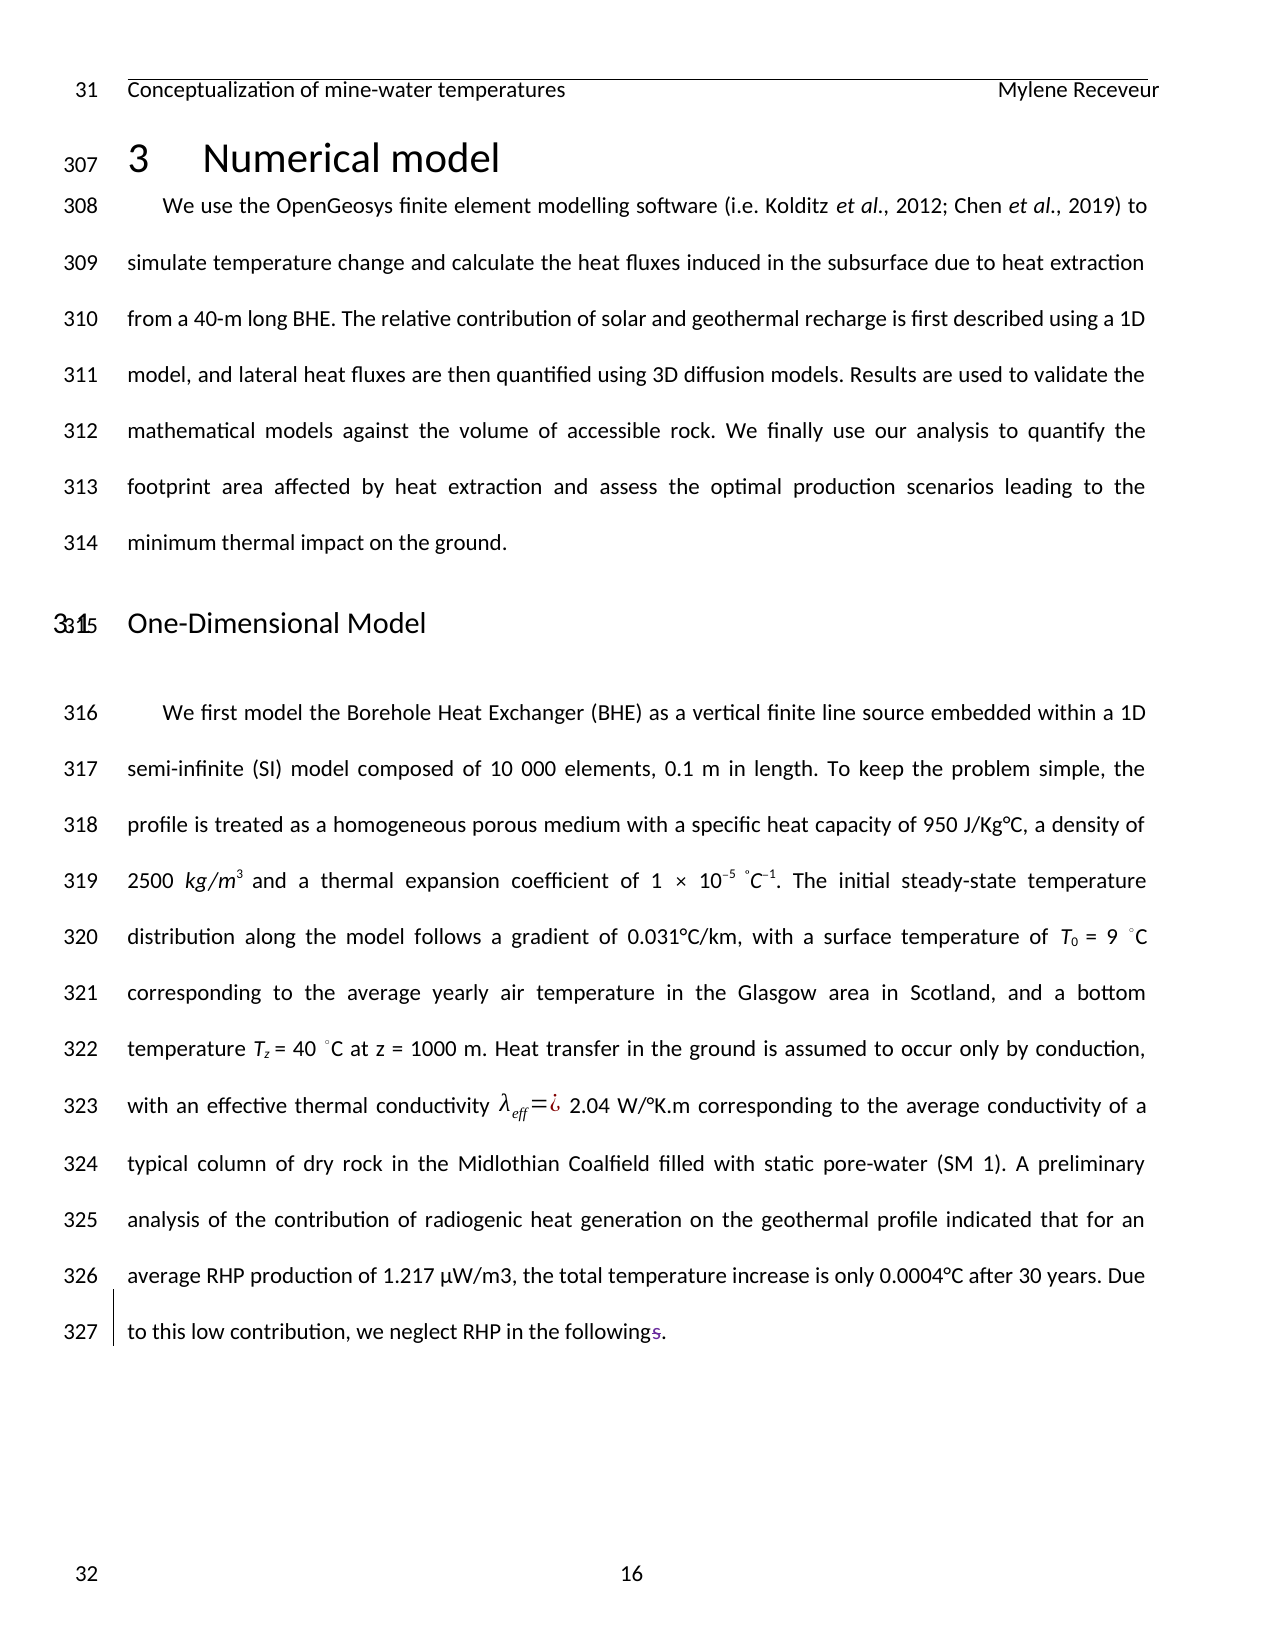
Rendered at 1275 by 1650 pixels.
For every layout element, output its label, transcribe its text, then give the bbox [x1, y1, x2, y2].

subtitle Numerical model [127, 131, 1147, 183]
subtitle One-Dimensional Model [52, 604, 1147, 641]
text We first model the Borehole Heat Exchanger (BHE) as a vertical finite line source embedded within a 1D semi-infinite (SI) model composed of 10 000 elements, 0.1 m in length. To keep the problem simple, the profile is treated as a homogeneous porous medium with a specific heat capacity of 950 J/Kg°C, a density of 2500 kg/m3 and a thermal expansion coefficient of 1 × 10−5 °C−1. The initial steady-state temperature distribution along the model follows a gradient of 0.031°C/km, with a surface temperature of T0 = 9 ◦C corresponding to the average yearly air temperature in the Glasgow area in Scotland, and a bottom temperature Tz = 40 ◦C at z = 1000 m. Heat transfer in the ground is assumed to occur only by conduction, with an effective thermal conductivity 2.04 W/°K.m corresponding to the average conductivity of a typical column of dry rock in the Midlothian Coalfield filled with static pore-water (SM 1). A preliminary analysis of the contribution of radiogenic heat generation on the geothermal profile indicated that for an average RHP production of 1.217 µW/m3, the total temperature increase is only 0.0004°C after 30 years. Due to this low contribution, we neglect RHP in the following. [127, 698, 1147, 1346]
text We use the OpenGeosys finite element modelling software (i.e. Kolditz et al., 2012; Chen et al., 2019) to simulate temperature change and calculate the heat fluxes induced in the subsurface due to heat extraction from a 40-m long BHE. The relative contribution of solar and geothermal recharge is first described using a 1D model, and lateral heat fluxes are then quantified using 3D diffusion models. Results are used to validate the mathematical models against the volume of accessible rock. We finally use our analysis to quantify the footprint area affected by heat extraction and assess the optimal production scenarios leading to the minimum thermal impact on the ground. [127, 192, 1147, 556]
